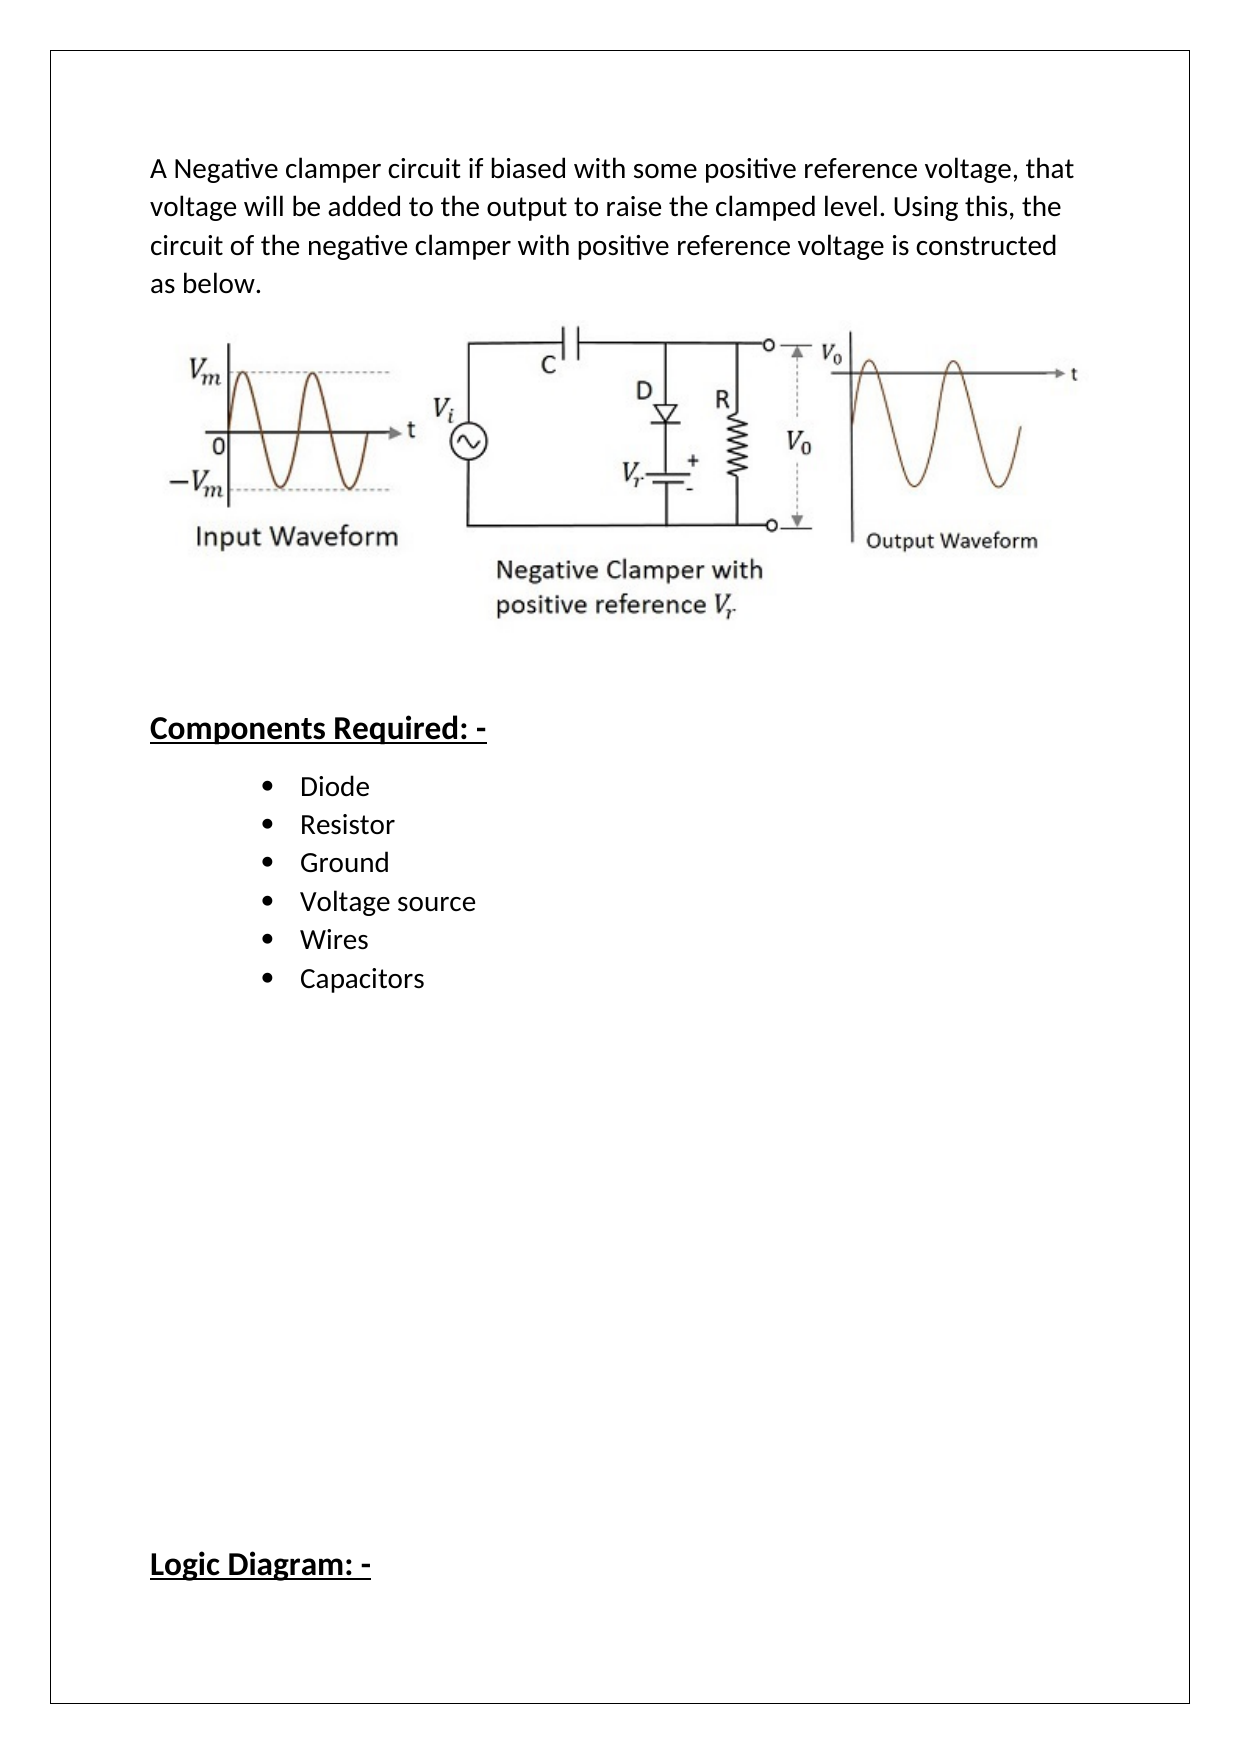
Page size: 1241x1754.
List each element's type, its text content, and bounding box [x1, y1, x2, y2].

list Diode [262, 768, 1090, 803]
list Wires [262, 921, 1090, 957]
text Components Required: - [150, 707, 1090, 748]
text A Negative clamper circuit if biased with some positive reference voltage, that voltage will be added to the output to raise the clamped level. Using this, the circuit of the negative clamper with positive reference voltage is constructed as below. [150, 150, 1090, 301]
list Ground [262, 844, 1090, 880]
list Resistor [262, 806, 1090, 842]
text Logic Diagram: - [150, 1543, 1090, 1584]
picture [151, 320, 1089, 636]
list Voltage source [262, 883, 1090, 919]
list Capacitors [262, 960, 1090, 996]
